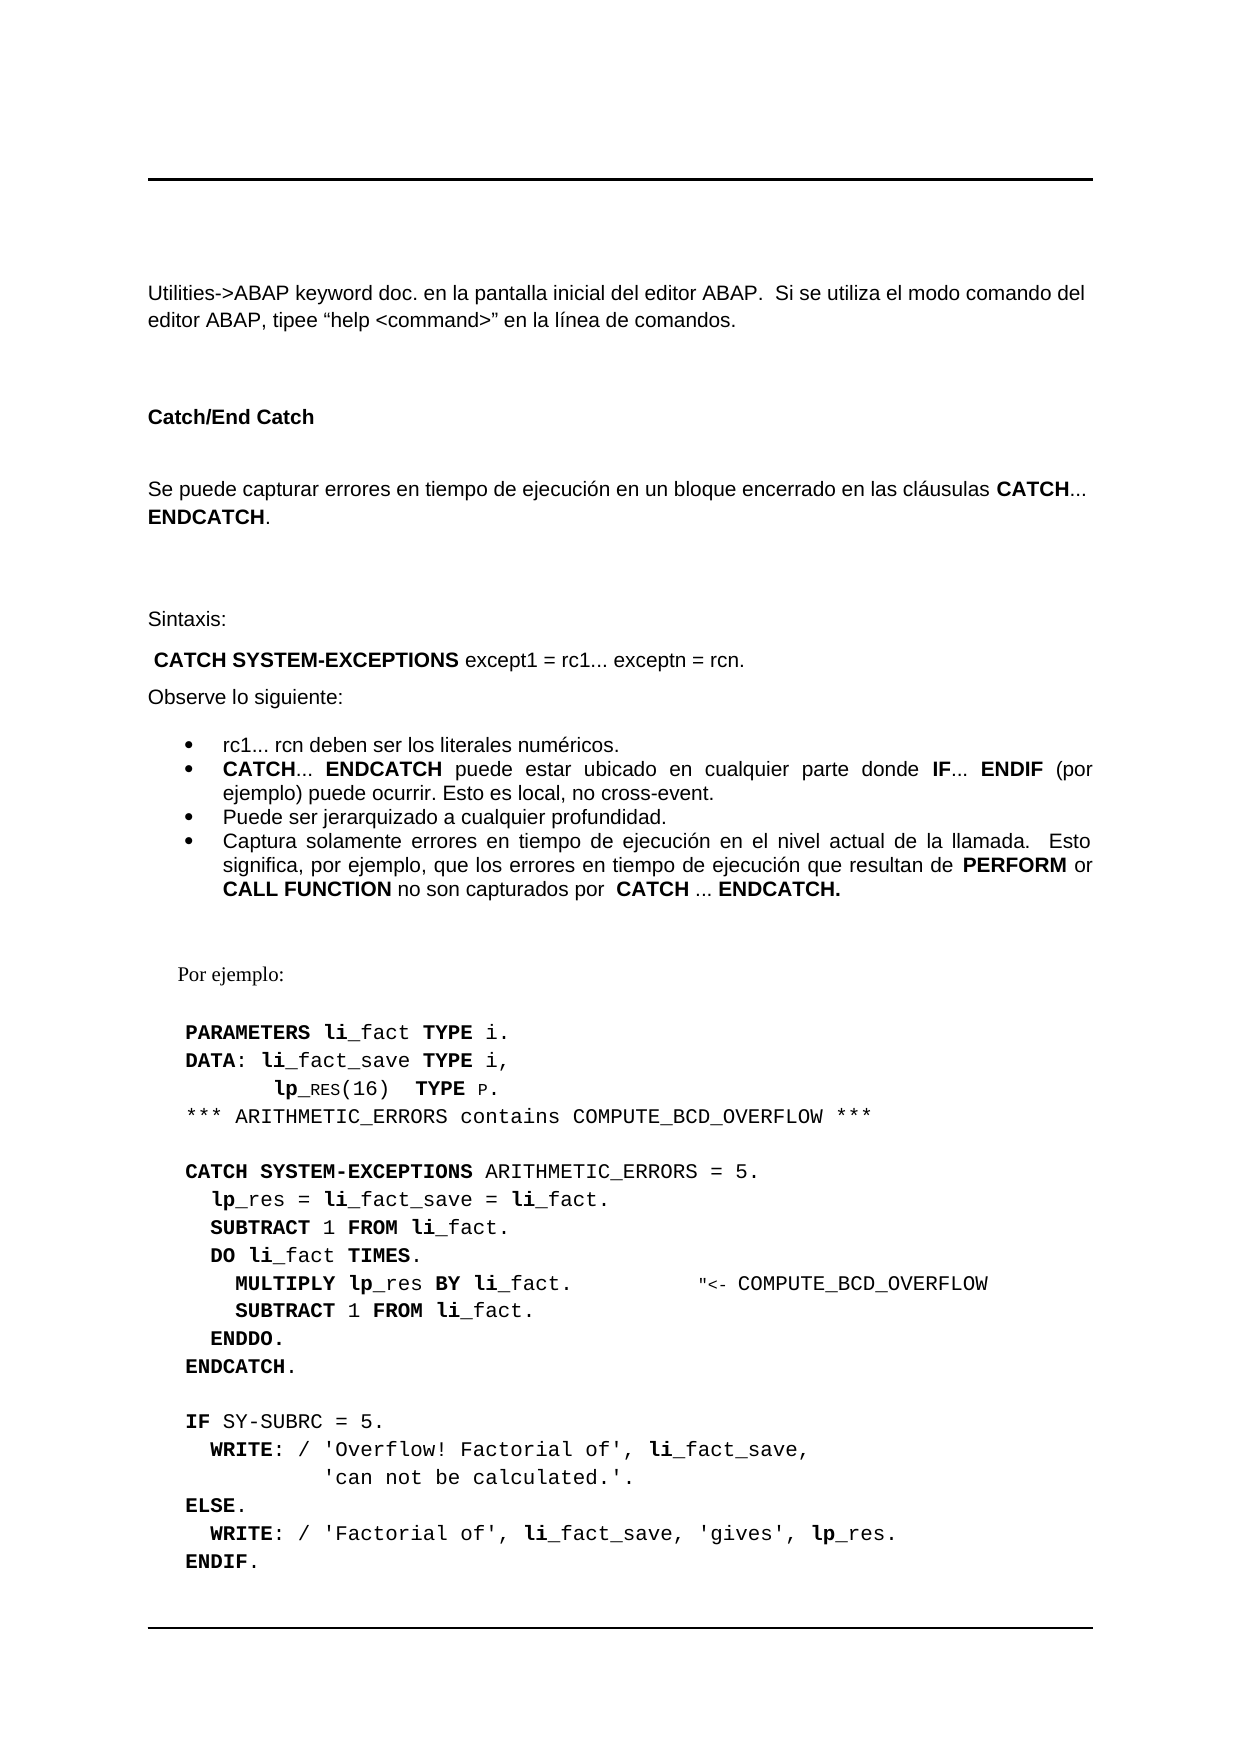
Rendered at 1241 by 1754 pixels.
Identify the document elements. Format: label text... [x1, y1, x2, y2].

text Observe lo siguiente: [148, 684, 1093, 708]
text ENDDO. [185, 1328, 1093, 1352]
list rc1... rcn deben ser los literales numéricos. [185, 733, 1093, 757]
text Por ejemplo: [177, 962, 1093, 986]
subtitle Catch/End Catch [148, 405, 1093, 429]
text ENDIF. [185, 1551, 1093, 1574]
text CATCH SYSTEM-EXCEPTIONS ARITHMETIC_ERRORS = 5. [185, 1161, 1093, 1185]
text lp_res = li_fact_save = li_fact. [185, 1189, 1093, 1213]
text ELSE. [185, 1495, 1093, 1519]
list Puede ser jerarquizado a cualquier profundidad. [185, 805, 1093, 829]
text DO li_fact TIMES. [185, 1245, 1093, 1268]
text IF SY-SUBRC = 5. [185, 1412, 1093, 1435]
text DATA: li_fact_save TYPE i, [185, 1050, 1093, 1074]
text ENDCATCH. [185, 1356, 1093, 1379]
text Sintaxis: [148, 601, 1093, 630]
text PARAMETERS li_fact TYPE i. [185, 1022, 1093, 1046]
text SUBTRACT 1 FROM li_fact. [185, 1300, 1093, 1324]
text 'can not be calculated.'. [185, 1467, 1093, 1491]
text lp_res(16) TYPE p. [185, 1078, 1093, 1101]
text WRITE: / 'Factorial of', li_fact_save, 'gives', lp_res. [185, 1523, 1093, 1546]
text CATCH SYSTEM-EXCEPTIONS except1 = rc1... exceptn = rcn. [148, 643, 1093, 672]
list CATCH... ENDCATCH puede estar ubicado en cualquier parte donde IF... ENDIF (por ejemplo) puede ocurrir. Esto es local, no cross-event. [185, 757, 1093, 805]
text Se puede capturar errores en tiempo de ejecución en un bloque encerrado en las cláusulas CATCH... ENDCATCH. [148, 477, 1093, 528]
list Captura solamente errores en tiempo de ejecución en el nivel actual de la llamada. Esto significa, por ejemplo, que los errores en tiempo de ejecución que resultan de PERFORM or CALL FUNCTION no son capturados por CATCH ... ENDCATCH. [185, 829, 1093, 901]
text Utilities->ABAP keyword doc. en la pantalla inicial del editor ABAP. Si se utiliza el modo comando del editor ABAP, tipee “help <command>” en la línea de comandos. [148, 281, 1093, 332]
text WRITE: / 'Overflow! Factorial of', li_fact_save, [185, 1439, 1093, 1463]
text SUBTRACT 1 FROM li_fact. [185, 1217, 1093, 1241]
text MULTIPLY lp_res BY li_fact. "<- COMPUTE_BCD_OVERFLOW [185, 1272, 1093, 1296]
text *** ARITHMETIC_ERRORS contains COMPUTE_BCD_OVERFLOW *** [185, 1106, 1093, 1129]
